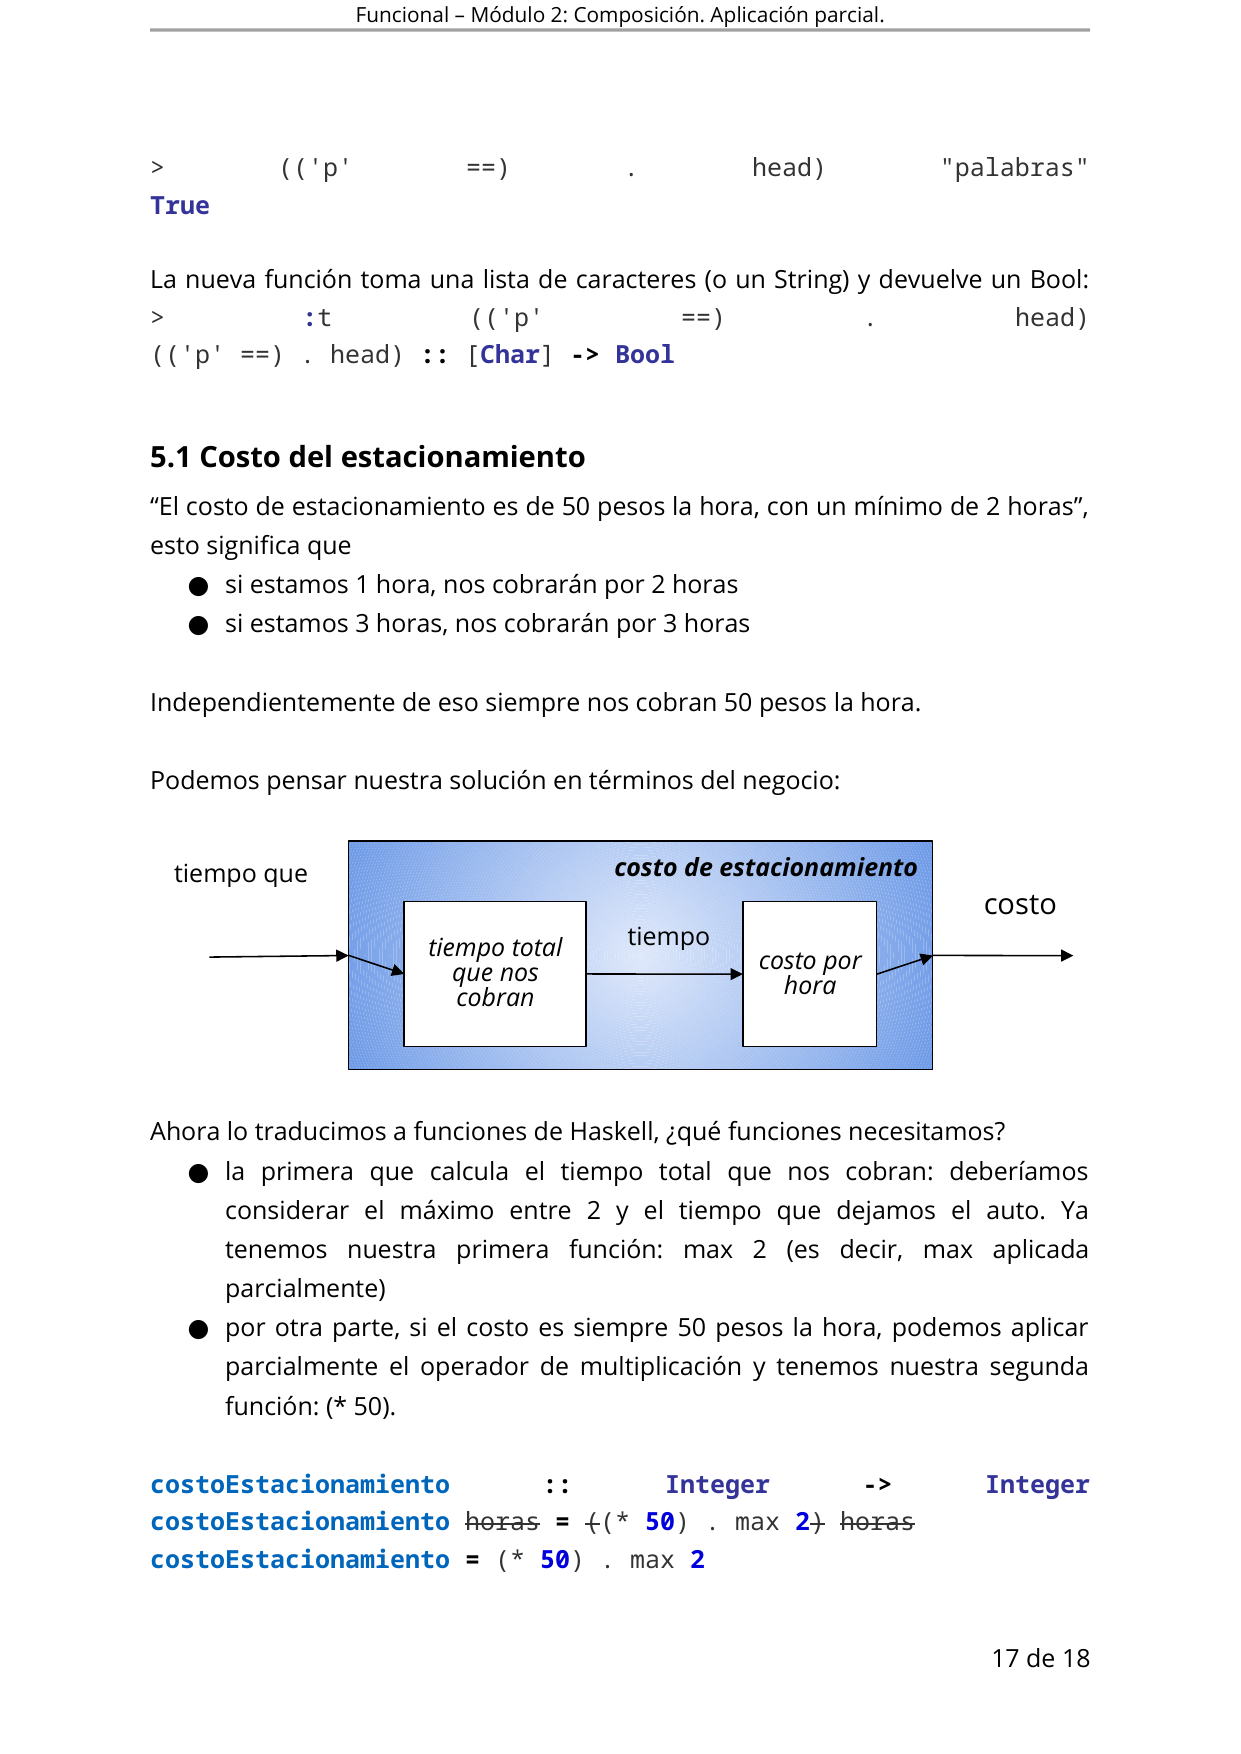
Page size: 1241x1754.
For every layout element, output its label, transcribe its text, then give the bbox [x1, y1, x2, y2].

text “El costo de estacionamiento es de 50 pesos la hora, con un mínimo de 2 horas”, esto significa que [150, 489, 1090, 562]
list si estamos 3 horas, nos cobrarán por 3 horas [187, 606, 1090, 640]
list por otra parte, si el costo es siempre 50 pesos la hora, podemos aplicar parcialmente el operador de multiplicación y tenemos nuestra segunda función: (* 50). [187, 1310, 1090, 1422]
text costoEstacionamiento :: Integer -> Integer costoEstacionamiento horas = ((* 50) . max 2) horas [150, 1467, 1090, 1538]
text Independientemente de eso siempre nos cobran 50 pesos la hora. [150, 684, 1090, 718]
text Ahora lo traducimos a funciones de Haskell, ¿qué funciones necesitamos? [150, 1114, 1090, 1148]
text Podemos pensar nuestra solución en términos del negocio: [150, 763, 1090, 797]
text > (('p' ==) . head) "palabras" True [150, 150, 1090, 221]
list si estamos 1 hora, nos cobrarán por 2 horas [187, 567, 1090, 601]
subtitle 5.1 Costo del estacionamiento [150, 437, 1090, 476]
text La nueva función toma una lista de caracteres (o un String) y devuelve un Bool: > :t (('p' ==) . head) (('p' ==) . head) :: [Char] -> Bool [150, 262, 1090, 371]
text costoEstacionamiento = (* 50) . max 2 [150, 1541, 1090, 1575]
list la primera que calcula el tiempo total que nos cobran: deberíamos considerar el máximo entre 2 y el tiempo que dejamos el auto. Ya tenemos nuestra primera función: max 2 (es decir, max aplicada parcialmente) [187, 1153, 1090, 1305]
